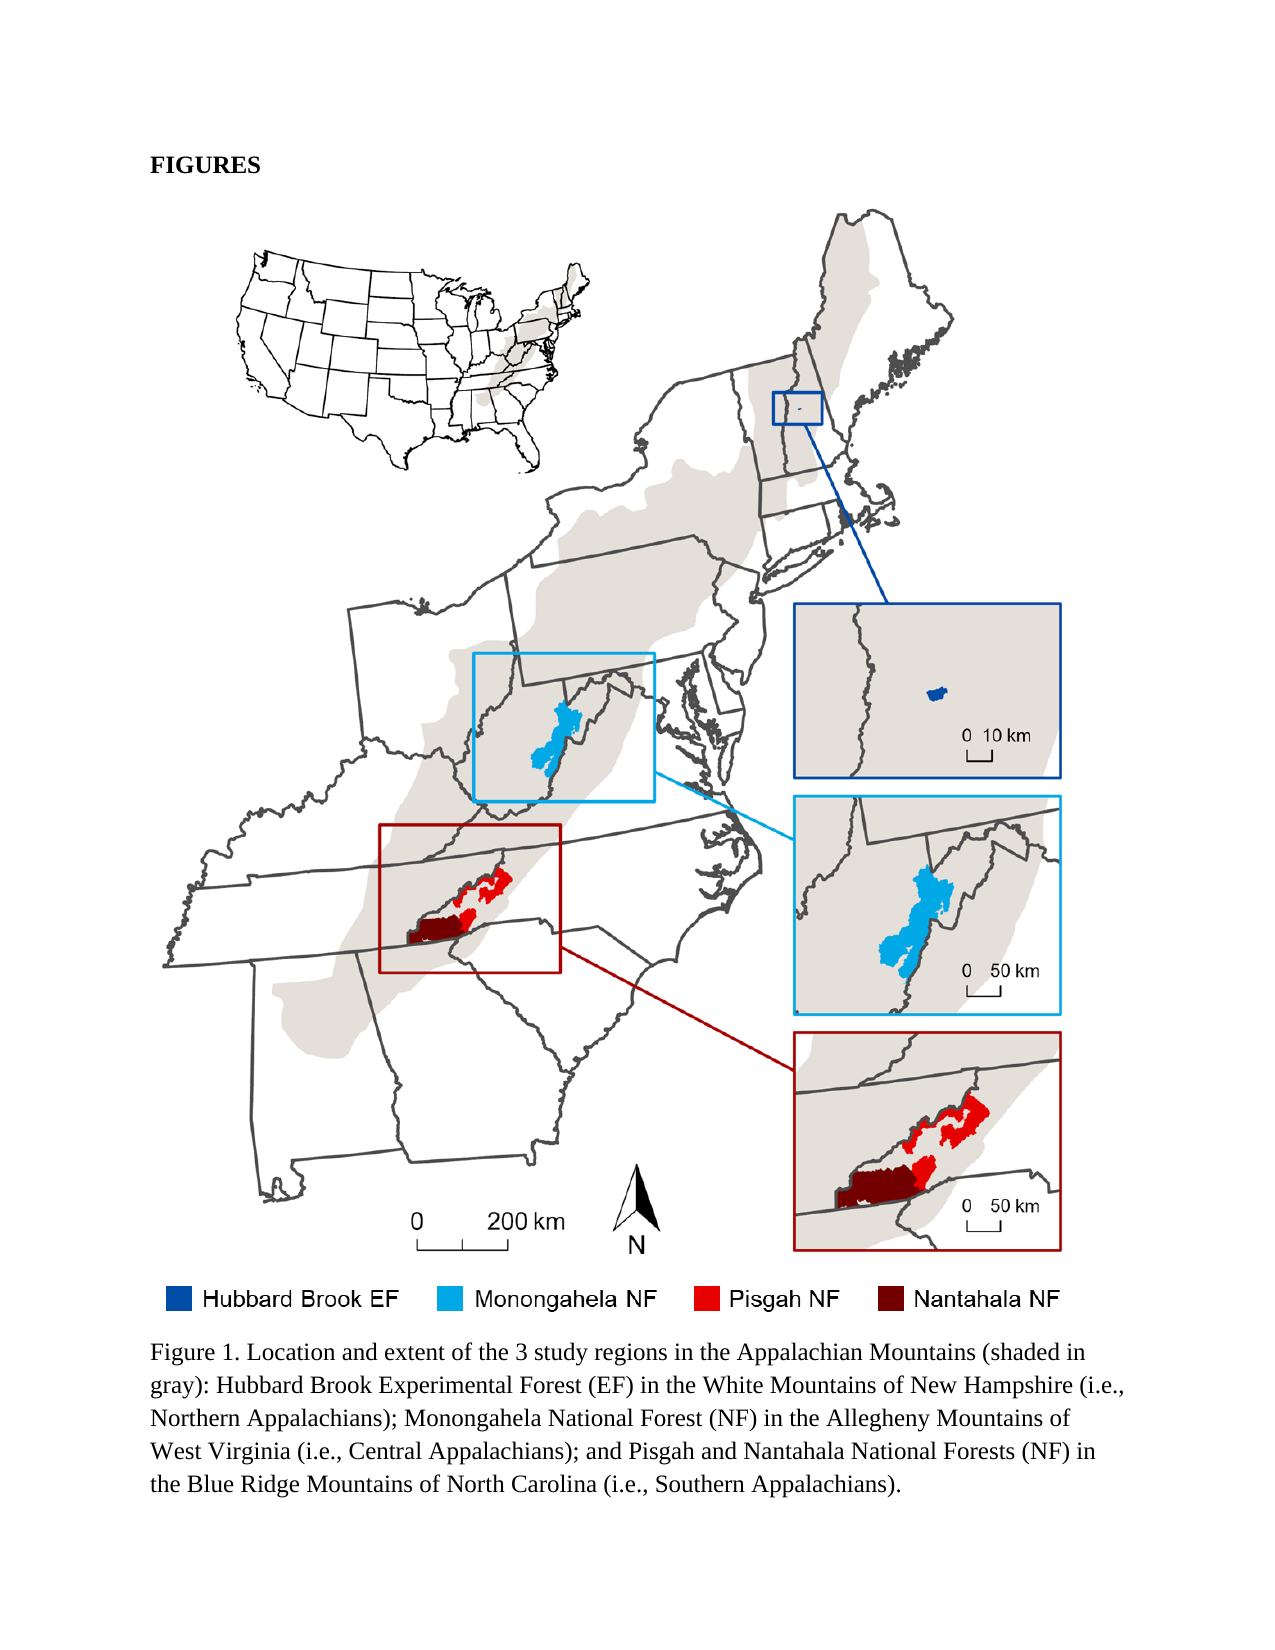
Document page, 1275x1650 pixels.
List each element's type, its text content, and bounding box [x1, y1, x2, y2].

text Figures [150, 150, 1125, 179]
text Figure 1. Location and extent of the 3 study regions in the Appalachian Mountains (shaded in gray): Hubbard Brook Experimental Forest (EF) in the White Mountains of New Hampshire (i.e., Northern Appalachians); Monongahela National Forest (NF) in the Allegheny Mountains of West Virginia (i.e., Central Appalachians); and Pisgah and Nantahala National Forests (NF) in the Blue Ridge Mountains of North Carolina (i.e., Southern Appalachians). [150, 1337, 1125, 1498]
picture [150, 199, 1069, 1316]
